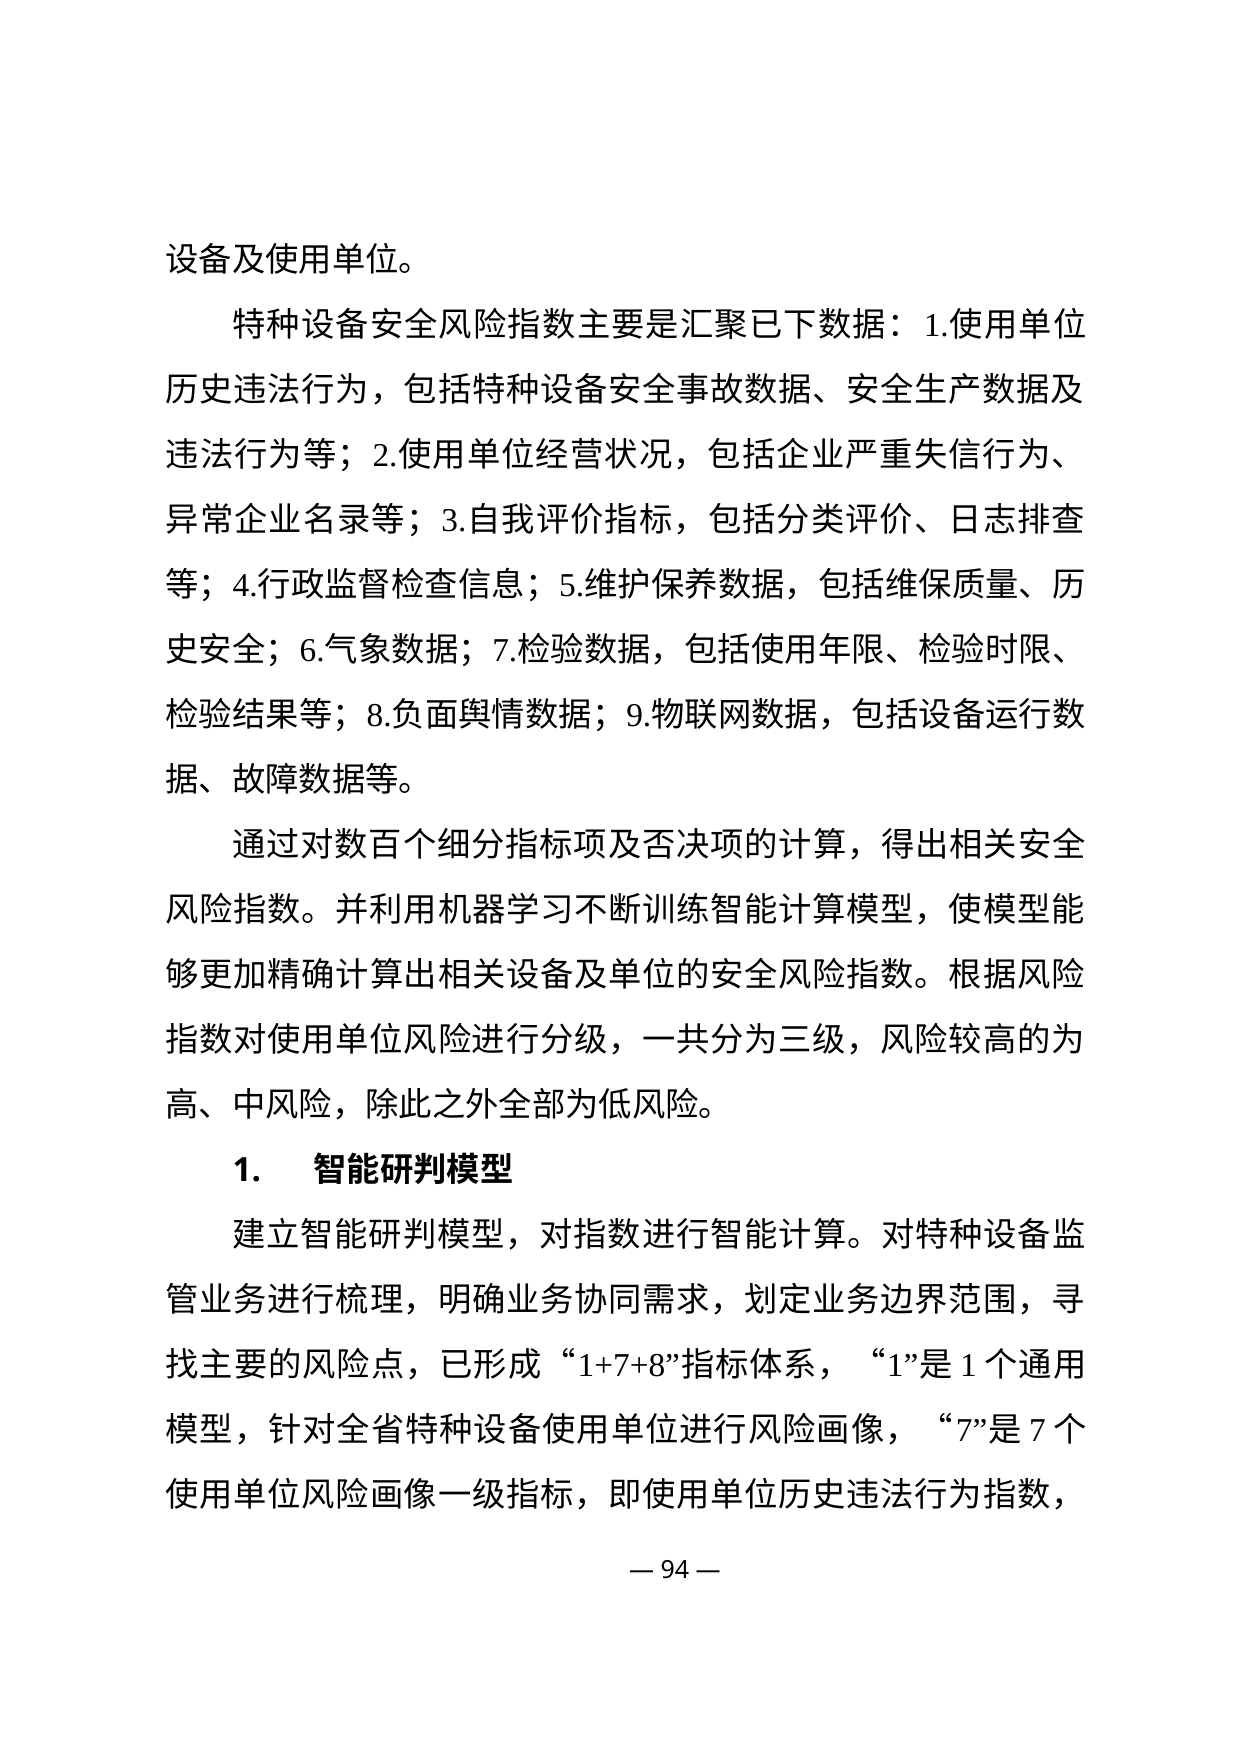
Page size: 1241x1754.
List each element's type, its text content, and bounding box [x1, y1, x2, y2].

text 通过对数百个细分指标项及否决项的计算，得出相关安全风险指数。并利用机器学习不断训练智能计算模型，使模型能够更加精确计算出相关设备及单位的安全风险指数。根据风险指数对使用单位风险进行分级，一共分为三级，风险较高的为高、中风险，除此之外全部为低风险。 [165, 809, 1087, 1134]
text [165, 1199, 1087, 1524]
subtitle 智能研判模型 [165, 1134, 1087, 1199]
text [165, 224, 1087, 289]
text 特种设备安全风险指数主要是汇聚已下数据：1.使用单位历史违法行为，包括特种设备安全事故数据、安全生产数据及违法行为等；2.使用单位经营状况，包括企业严重失信行为、异常企业名录等；3.自我评价指标，包括分类评价、日志排查等；4.行政监督检查信息；5.维护保养数据，包括维保质量、历史安全；6.气象数据；7.检验数据，包括使用年限、检验时限、检验结果等；8.负面舆情数据；9.物联网数据，包括设备运行数据、故障数据等。 [165, 289, 1087, 809]
